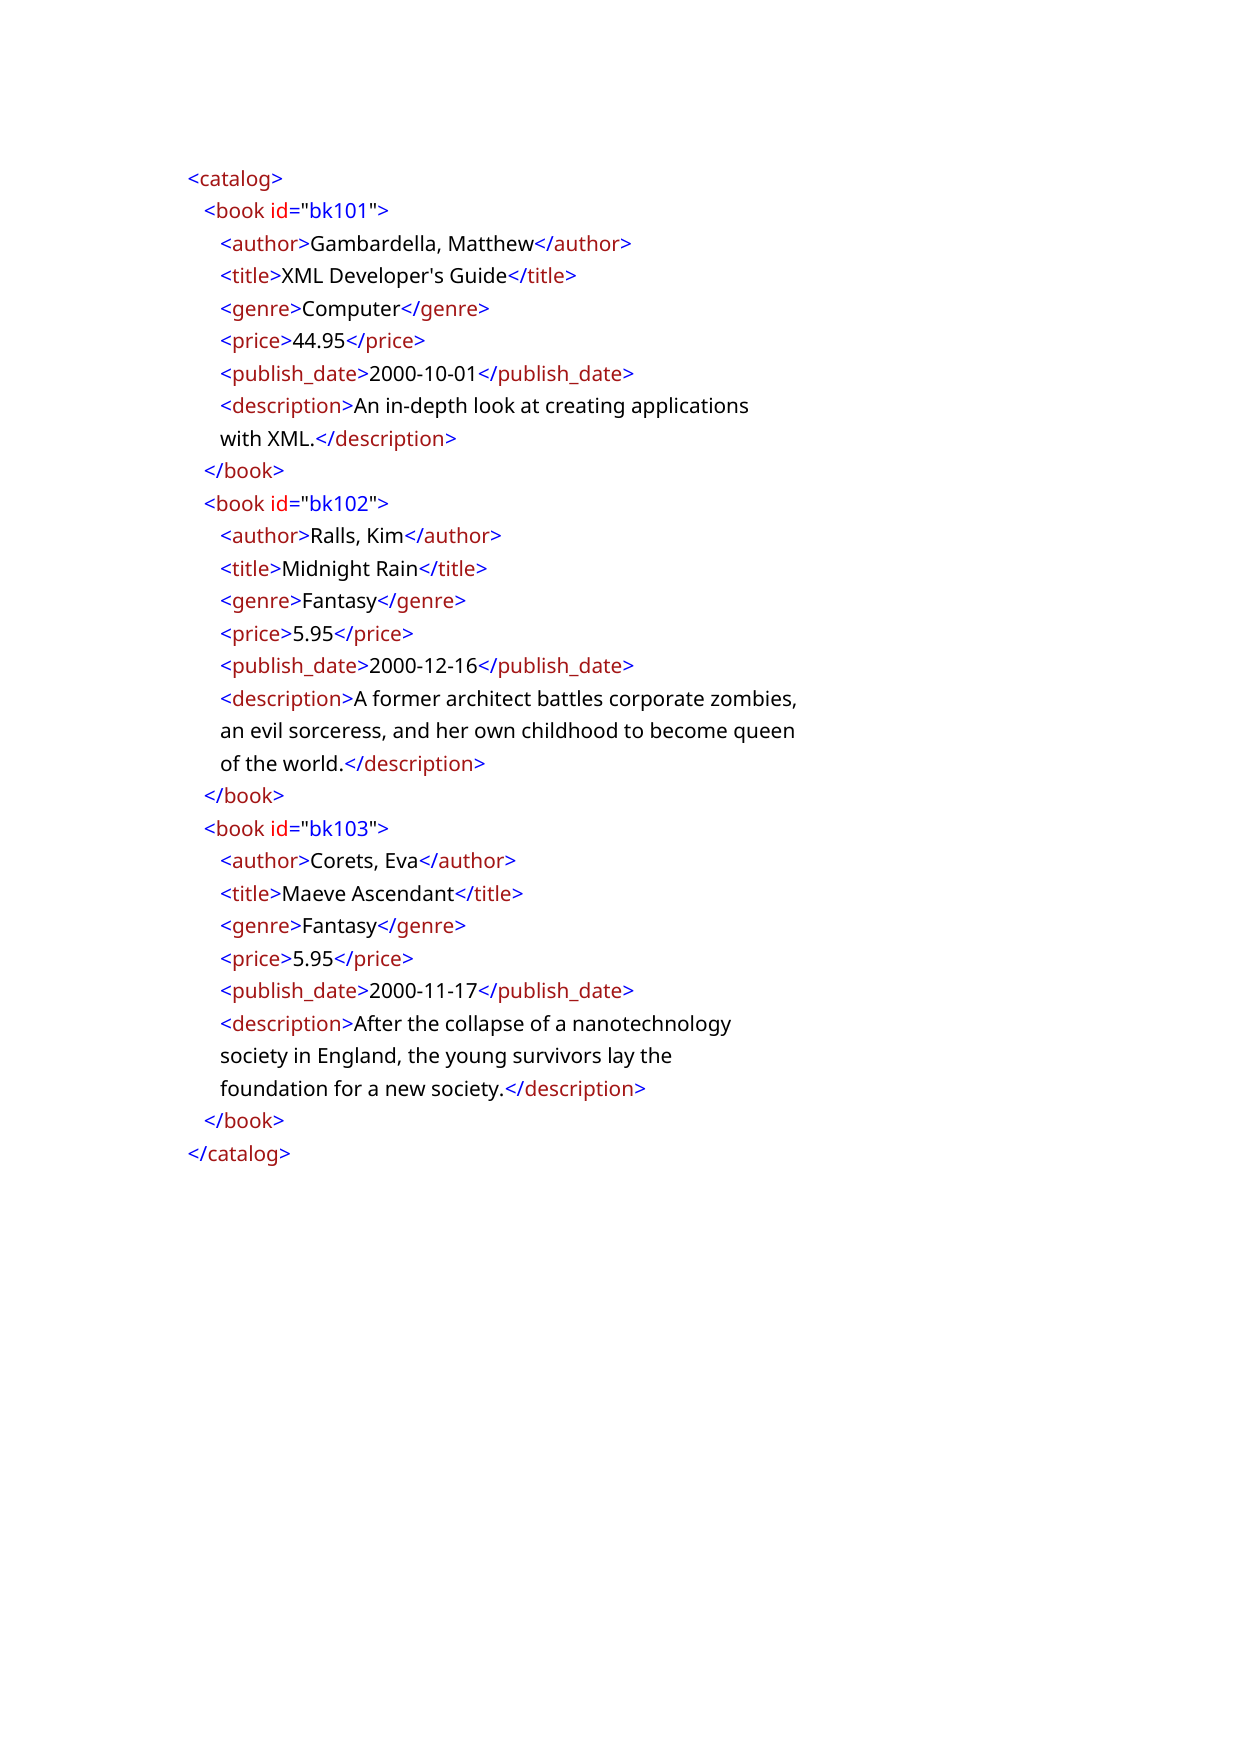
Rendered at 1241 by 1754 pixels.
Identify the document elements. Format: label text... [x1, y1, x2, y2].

text </book> [187, 1104, 1053, 1137]
text <title>XML Developer's Guide</title> [187, 259, 1053, 292]
text foundation for a new society.</description> [187, 1072, 1053, 1104]
text <price>5.95</price> [187, 942, 1053, 974]
text <price>44.95</price> [187, 324, 1053, 357]
text </book> [187, 454, 1053, 487]
text <price>5.95</price> [187, 617, 1053, 649]
text <author>Ralls, Kim</author> [187, 519, 1053, 552]
text an evil sorceress, and her own childhood to become queen [187, 714, 1053, 747]
text </catalog> [187, 1137, 1053, 1169]
text <book id="bk102"> [187, 487, 1053, 519]
text <publish_date>2000-11-17</publish_date> [187, 974, 1053, 1007]
text <book id="bk101"> [187, 194, 1053, 227]
text <title>Midnight Rain</title> [187, 552, 1053, 584]
text <publish_date>2000-10-01</publish_date> [187, 357, 1053, 389]
text <description>After the collapse of a nanotechnology [187, 1007, 1053, 1039]
text <genre>Fantasy</genre> [187, 909, 1053, 942]
text <description>A former architect battles corporate zombies, [187, 682, 1053, 714]
text with XML.</description> [187, 422, 1053, 454]
text <title>Maeve Ascendant</title> [187, 877, 1053, 909]
text <book id="bk103"> [187, 812, 1053, 844]
text <description>An in-depth look at creating applications [187, 389, 1053, 422]
text <author>Corets, Eva</author> [187, 844, 1053, 877]
text <catalog> [187, 162, 1053, 194]
text <genre>Computer</genre> [187, 292, 1053, 324]
text </book> [187, 779, 1053, 812]
text <publish_date>2000-12-16</publish_date> [187, 649, 1053, 682]
text of the world.</description> [187, 747, 1053, 779]
text society in England, the young survivors lay the [187, 1039, 1053, 1072]
text <genre>Fantasy</genre> [187, 584, 1053, 617]
text <author>Gambardella, Matthew</author> [187, 227, 1053, 259]
